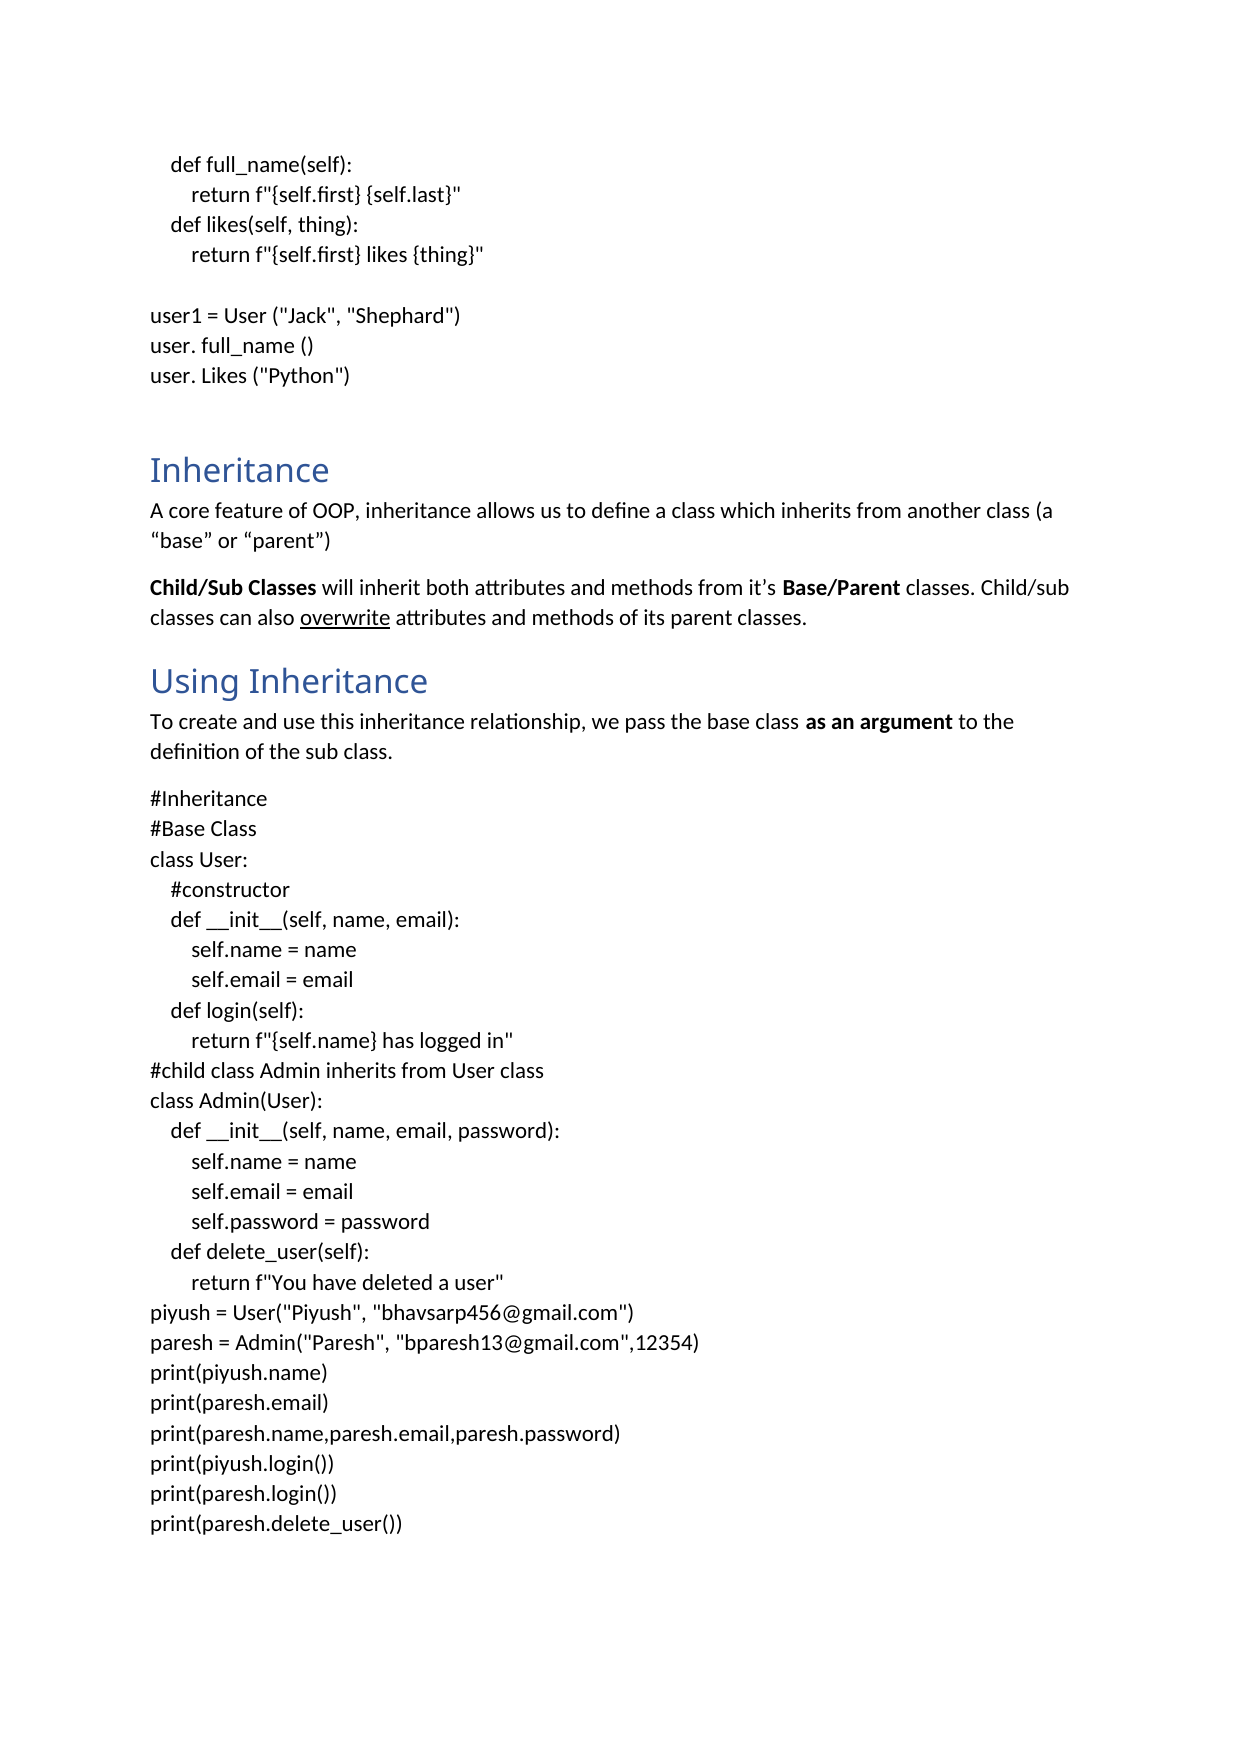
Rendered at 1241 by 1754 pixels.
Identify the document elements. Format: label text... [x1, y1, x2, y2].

text print(paresh.login()) [150, 1479, 1090, 1507]
text #Inheritance [150, 784, 1090, 812]
text class Admin(User): [150, 1086, 1090, 1114]
text #constructor [150, 875, 1090, 903]
text A core feature of OOP, inheritance allows us to define a class which inherits from another class (a “base” or “parent”) [150, 496, 1090, 554]
text print(paresh.email) [150, 1388, 1090, 1417]
text self.email = email [150, 1177, 1090, 1205]
text self.password = password [150, 1207, 1090, 1235]
text user. Likes ("Python") [150, 361, 1090, 389]
text self.email = email [150, 966, 1090, 994]
text return f"{self.first} likes {thing}" [150, 241, 1090, 269]
text #child class Admin inherits from User class [150, 1056, 1090, 1084]
text self.name = name [150, 935, 1090, 963]
text def delete_user(self): [150, 1237, 1090, 1266]
text user. full_name () [150, 331, 1090, 359]
text To create and use this inheritance relationship, we pass the base class as an argument to the definition of the sub class. [150, 707, 1090, 766]
text def full_name(self): [150, 150, 1090, 178]
subtitle Inheritance [150, 447, 1090, 492]
text paresh = Admin("Paresh", "bparesh13@gmail.com",12354) [150, 1328, 1090, 1356]
text piyush = User("Piyush", "bhavsarp456@gmail.com") [150, 1298, 1090, 1326]
text class User: [150, 845, 1090, 873]
text return f"{self.name} has logged in" [150, 1026, 1090, 1054]
text #Base Class [150, 814, 1090, 843]
text self.name = name [150, 1147, 1090, 1175]
text def __init__(self, name, email, password): [150, 1117, 1090, 1145]
text return f"You have deleted a user" [150, 1268, 1090, 1296]
text print(piyush.name) [150, 1358, 1090, 1386]
text user1 = User ("Jack", "Shephard") [150, 301, 1090, 329]
text print(paresh.name,paresh.email,paresh.password) [150, 1419, 1090, 1447]
text def __init__(self, name, email): [150, 905, 1090, 933]
text print(piyush.login()) [150, 1449, 1090, 1477]
text return f"{self.first} {self.last}" [150, 180, 1090, 208]
subtitle Using Inheritance [150, 658, 1090, 704]
text print(paresh.delete_user()) [150, 1509, 1090, 1537]
text Child/Sub Classes will inherit both attributes and methods from it’s Base/Parent classes. Child/sub classes can also overwrite attributes and methods of its parent classes. [150, 573, 1090, 631]
text def login(self): [150, 996, 1090, 1024]
text def likes(self, thing): [150, 210, 1090, 238]
